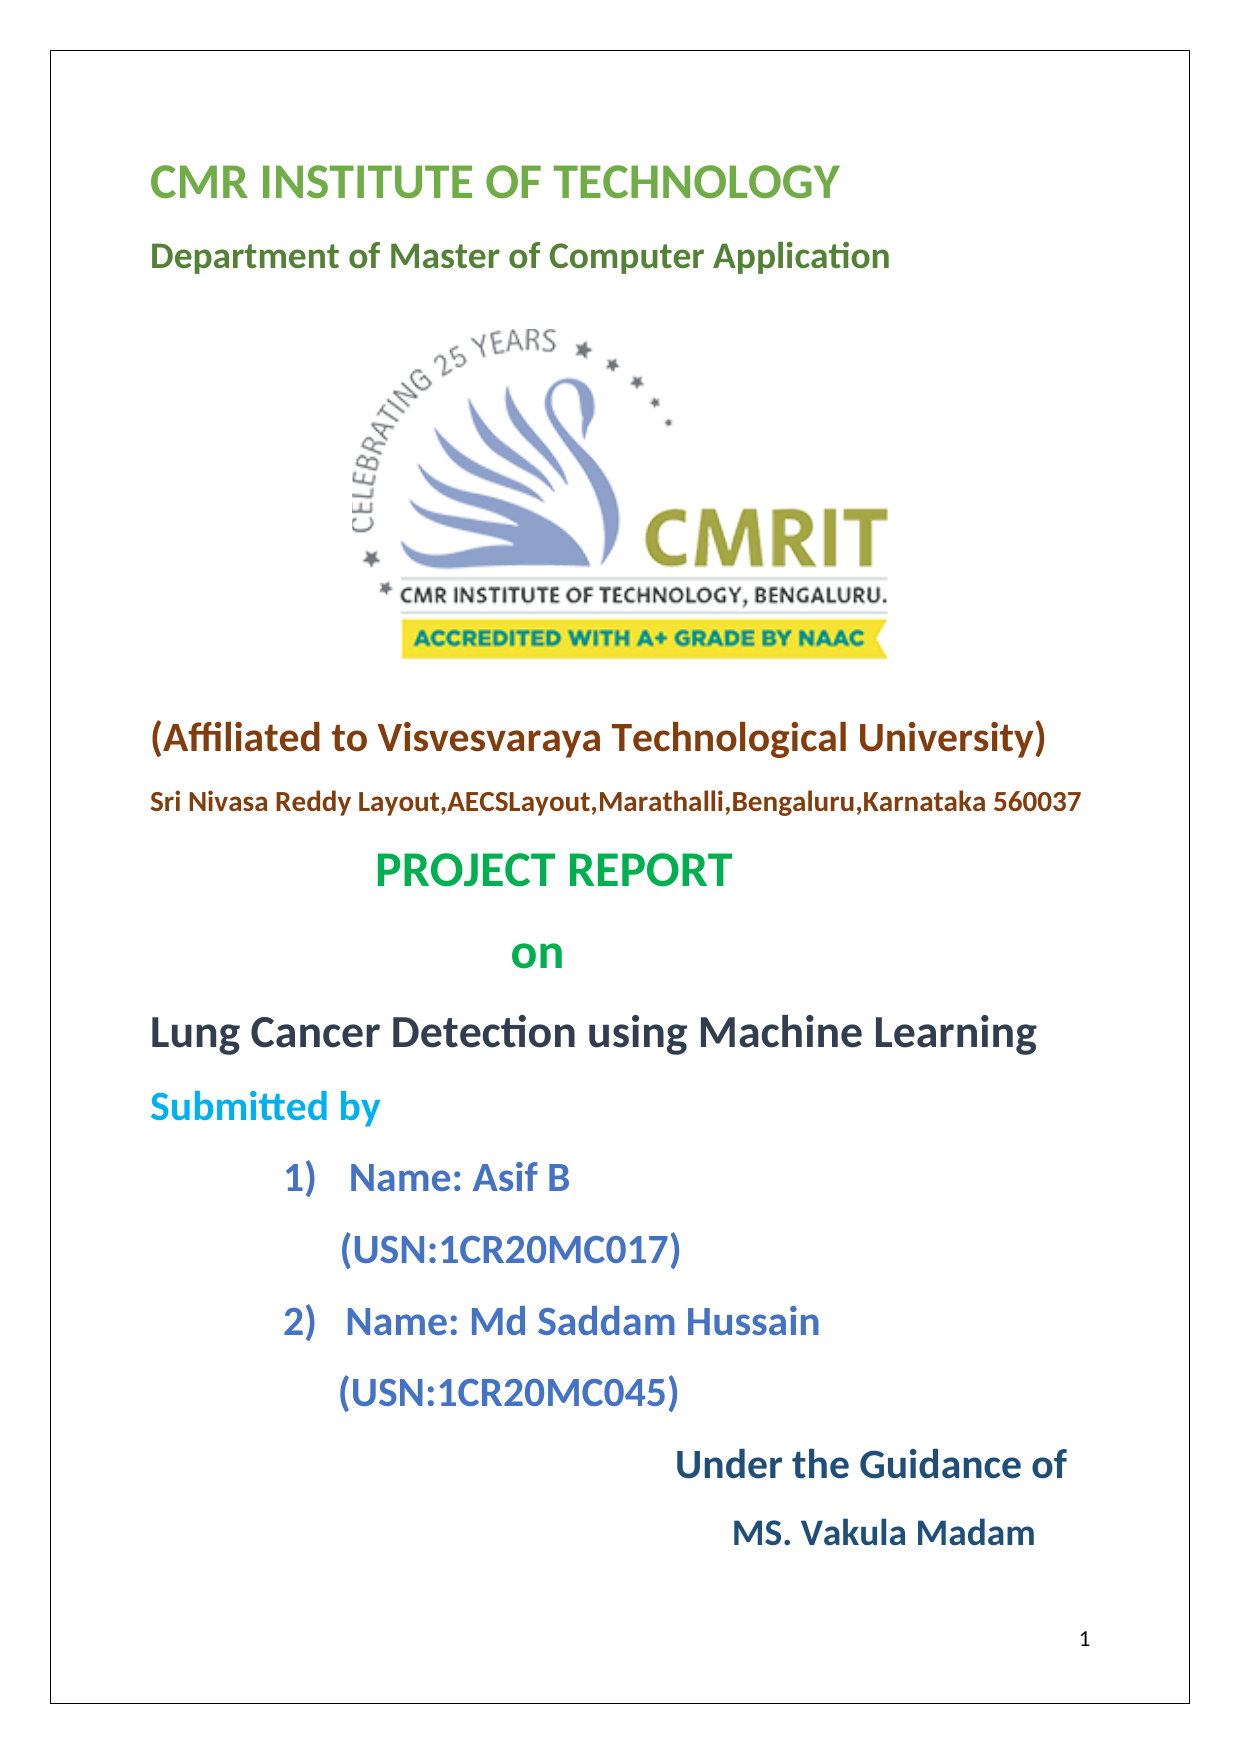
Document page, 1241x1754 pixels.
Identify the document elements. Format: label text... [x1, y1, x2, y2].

text Sri Nivasa Reddy Layout,AECSLayout,Marathalli,Bengaluru,Karnataka 560037 [150, 783, 1090, 818]
text Under the Guidance of [600, 1438, 1090, 1488]
text (USN:1CR20MC045) [150, 1366, 1090, 1417]
text Submitted by [150, 1080, 1090, 1131]
text Lung Cancer Detection using Machine Learning [150, 1003, 1090, 1059]
text on [300, 920, 1090, 981]
text (Affiliated to Visvesvaraya Technological University) [150, 711, 1090, 762]
text (USN:1CR20MC017) [283, 1223, 1090, 1274]
text PROJECT REPORT [300, 838, 1090, 899]
text MS. Vakula Madam [375, 1509, 1090, 1555]
text 2) Name: Md Saddam Hussain [283, 1294, 1090, 1345]
list Name: Asif B [283, 1151, 1090, 1202]
text Department of Master of Computer Application [150, 232, 1090, 278]
picture [352, 329, 889, 659]
text CMR INSTITUTE OF TECHNOLOGY [150, 150, 1090, 211]
